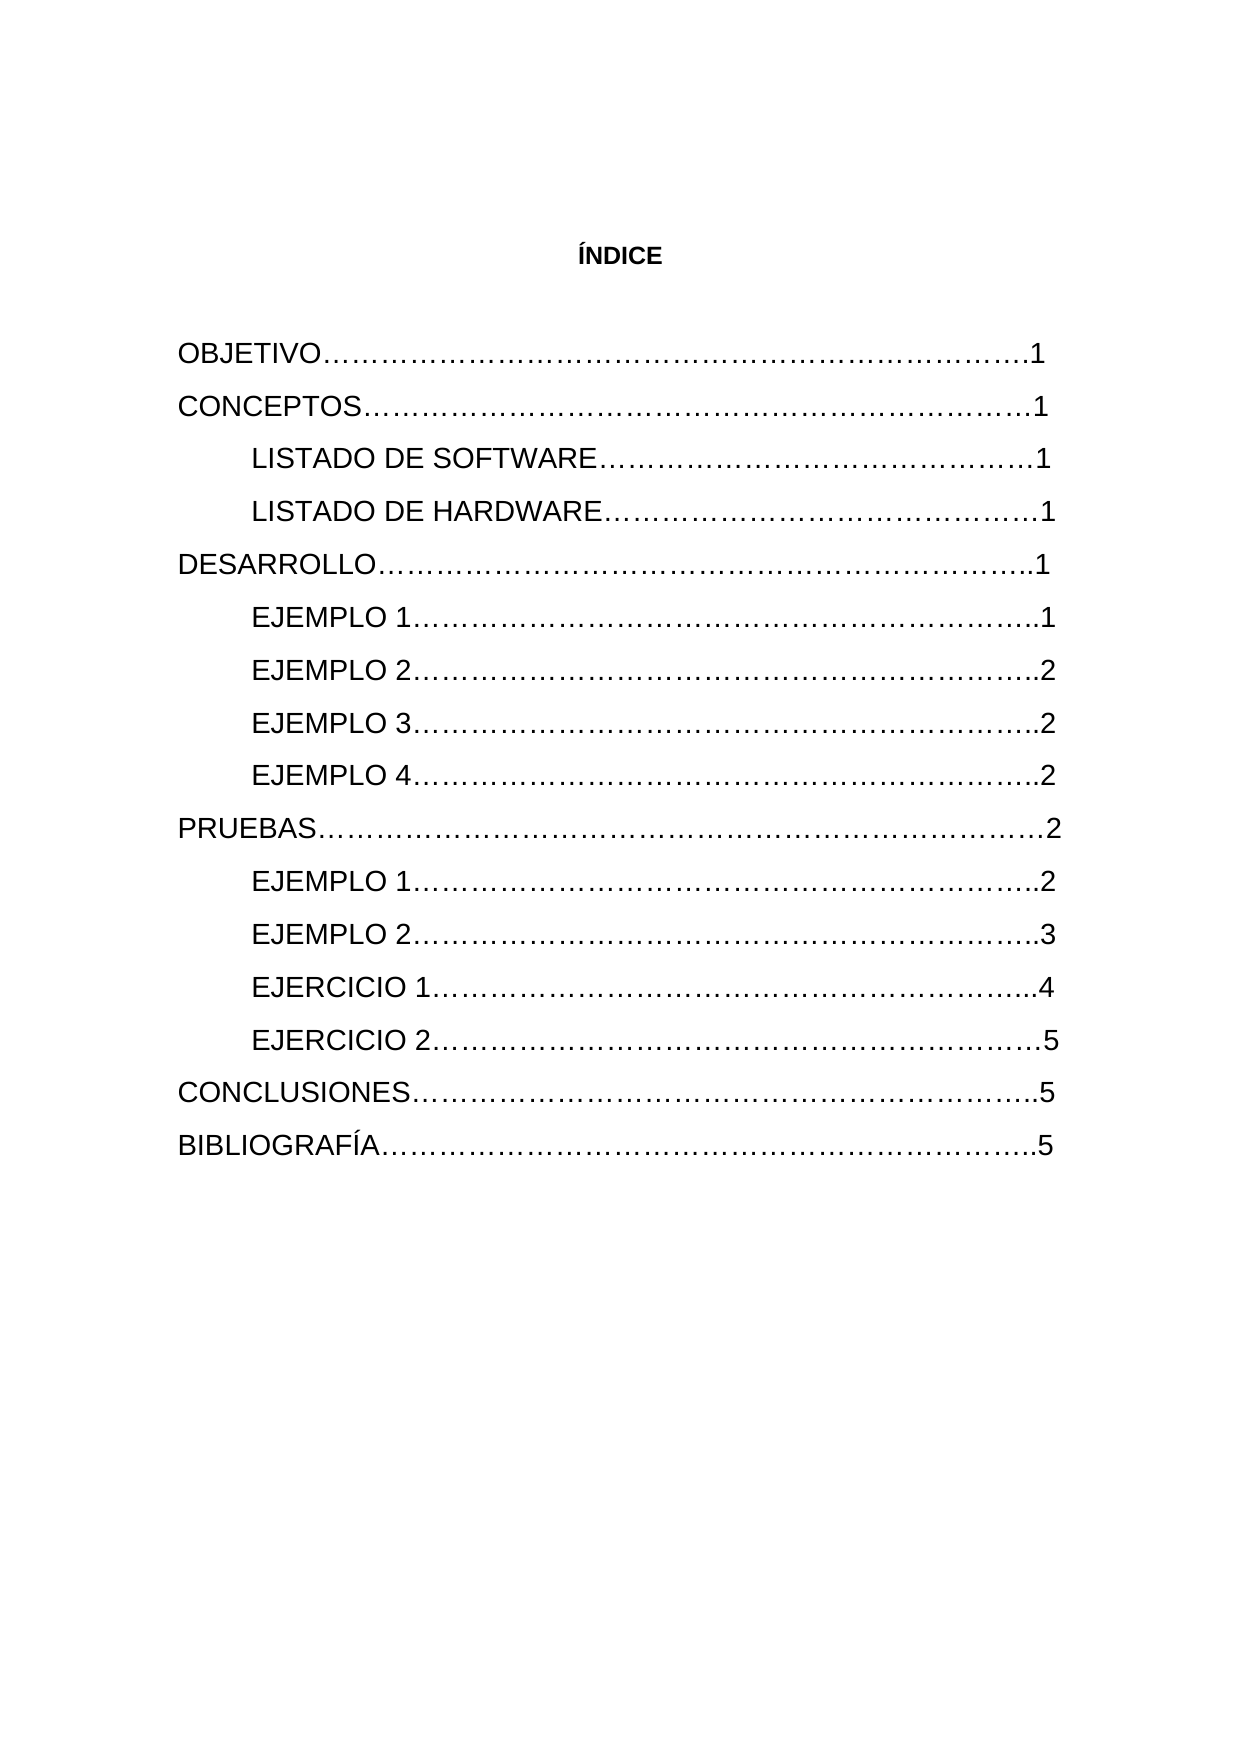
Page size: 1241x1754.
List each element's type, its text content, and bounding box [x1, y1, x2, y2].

text EJERCICIO 2………………………………………………………5 [177, 1022, 1063, 1056]
text EJEMPLO 4………………………………………………………..2 [177, 758, 1063, 792]
text EJEMPLO 1………………………………………………………..1 [177, 600, 1063, 633]
text LISTADO DE HARDWARE………………………………………1 [177, 494, 1063, 528]
text CONCEPTOS……………………………………………………………1 [177, 389, 1063, 422]
text EJEMPLO 2………………………………………………………..3 [177, 917, 1063, 950]
text ÍNDICE [177, 241, 1063, 270]
text EJEMPLO 3………………………………………………………..2 [177, 706, 1063, 739]
text EJEMPLO 2………………………………………………………..2 [177, 653, 1063, 686]
text CONCLUSIONES………………………………………………………..5 [177, 1075, 1063, 1109]
text BIBLIOGRAFÍA…………………………………………………………..5 [177, 1128, 1063, 1162]
text DESARROLLO…………………………………………………………..1 [177, 547, 1063, 581]
text PRUEBAS…………………………………………………………………2 [177, 811, 1063, 845]
text EJEMPLO 1………………………………………………………..2 [177, 864, 1063, 898]
text EJERCICIO 1……………………………………………………...4 [177, 970, 1063, 1003]
text LISTADO DE SOFTWARE………………………………………1 [177, 442, 1063, 475]
text OBJETIVO……………………………………………………………….1 [177, 336, 1063, 369]
